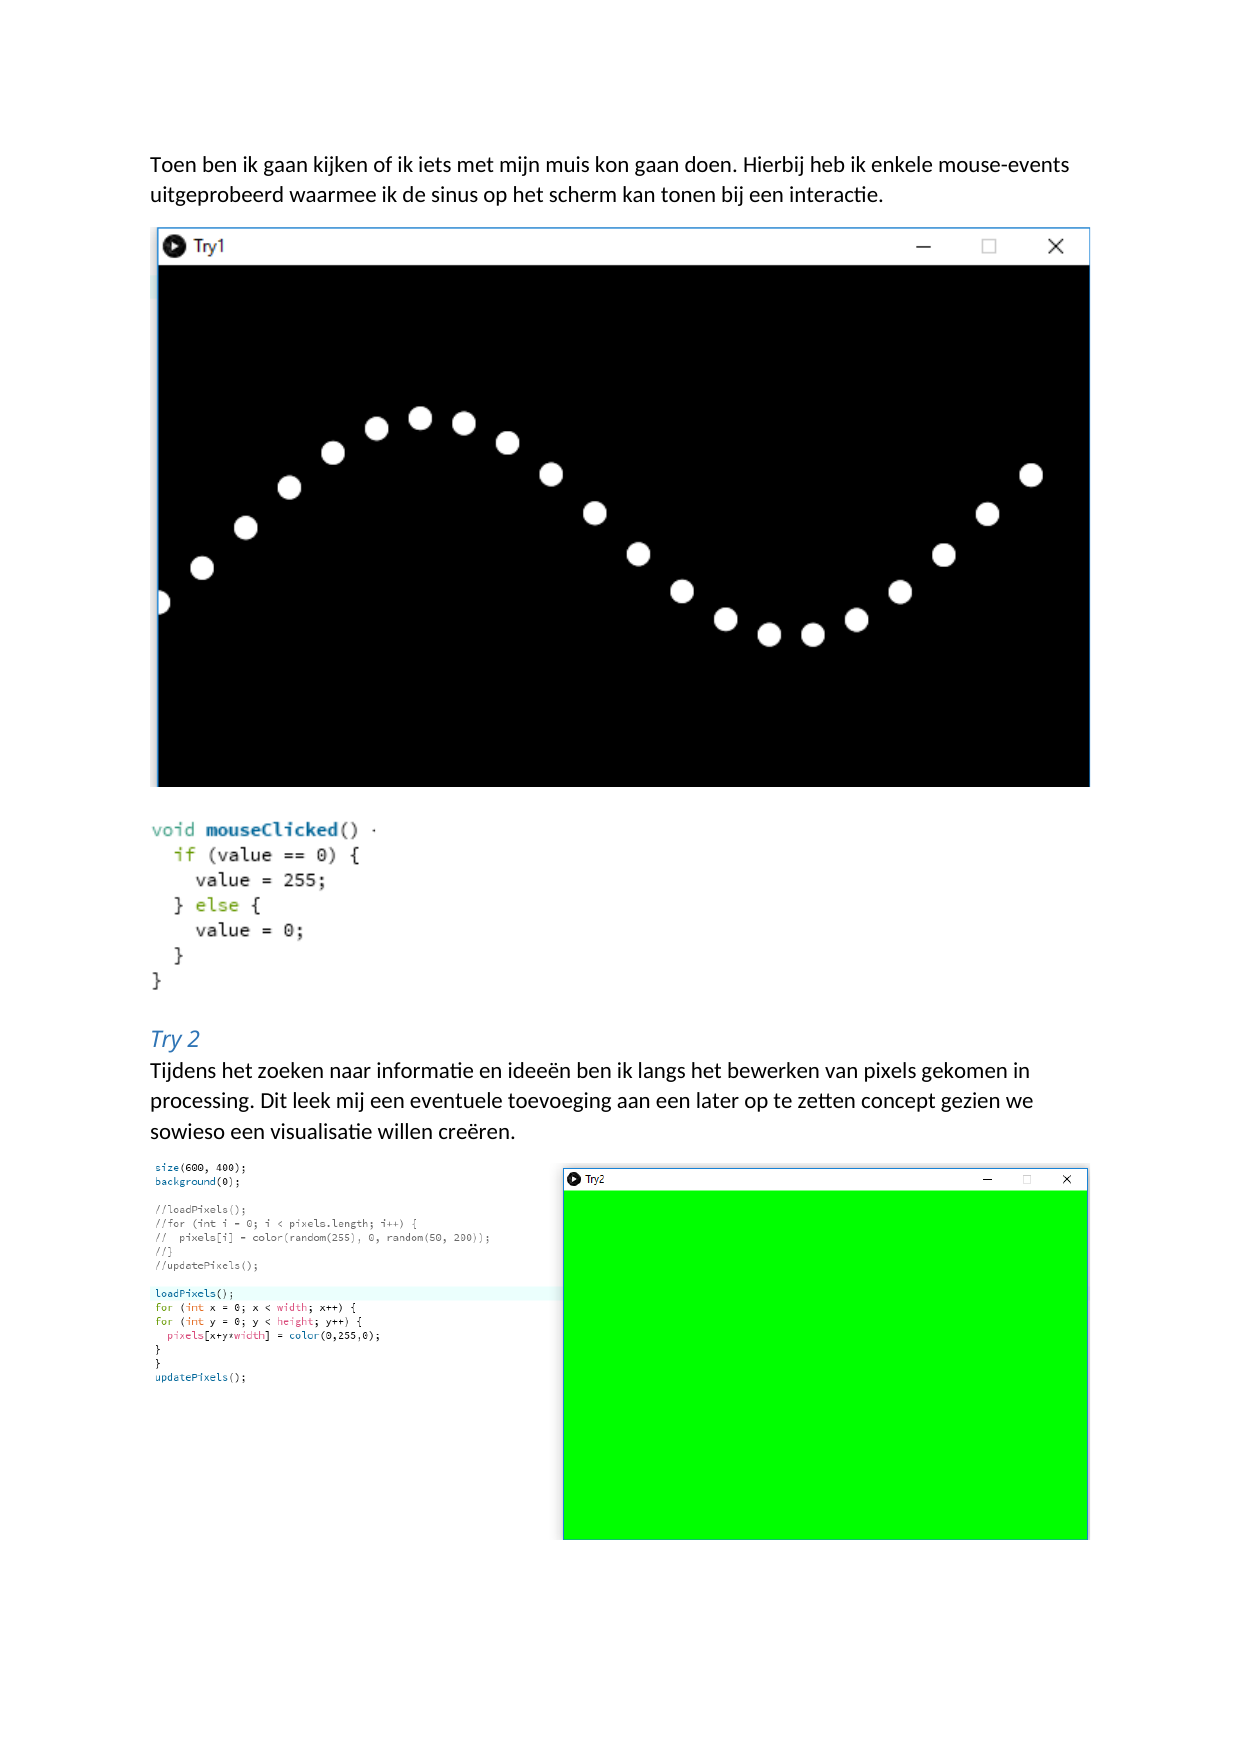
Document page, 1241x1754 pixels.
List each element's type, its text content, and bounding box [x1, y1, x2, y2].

picture [150, 227, 1091, 787]
text Toen ben ik gaan kijken of ik iets met mijn muis kon gaan doen. Hierbij heb ik enkele mouse-events uitgeprobeerd waarmee ik de sinus op het scherm kan tonen bij een interactie. [150, 150, 1090, 208]
subtitle Try 2 [150, 1023, 1090, 1054]
picture [150, 1163, 1091, 1540]
picture [150, 805, 375, 1004]
text Tijdens het zoeken naar informatie en ideeën ben ik langs het bewerken van pixels gekomen in processing. Dit leek mij een eventuele toevoeging aan een later op te zetten concept gezien we sowieso een visualisatie willen creëren. [150, 1056, 1090, 1145]
